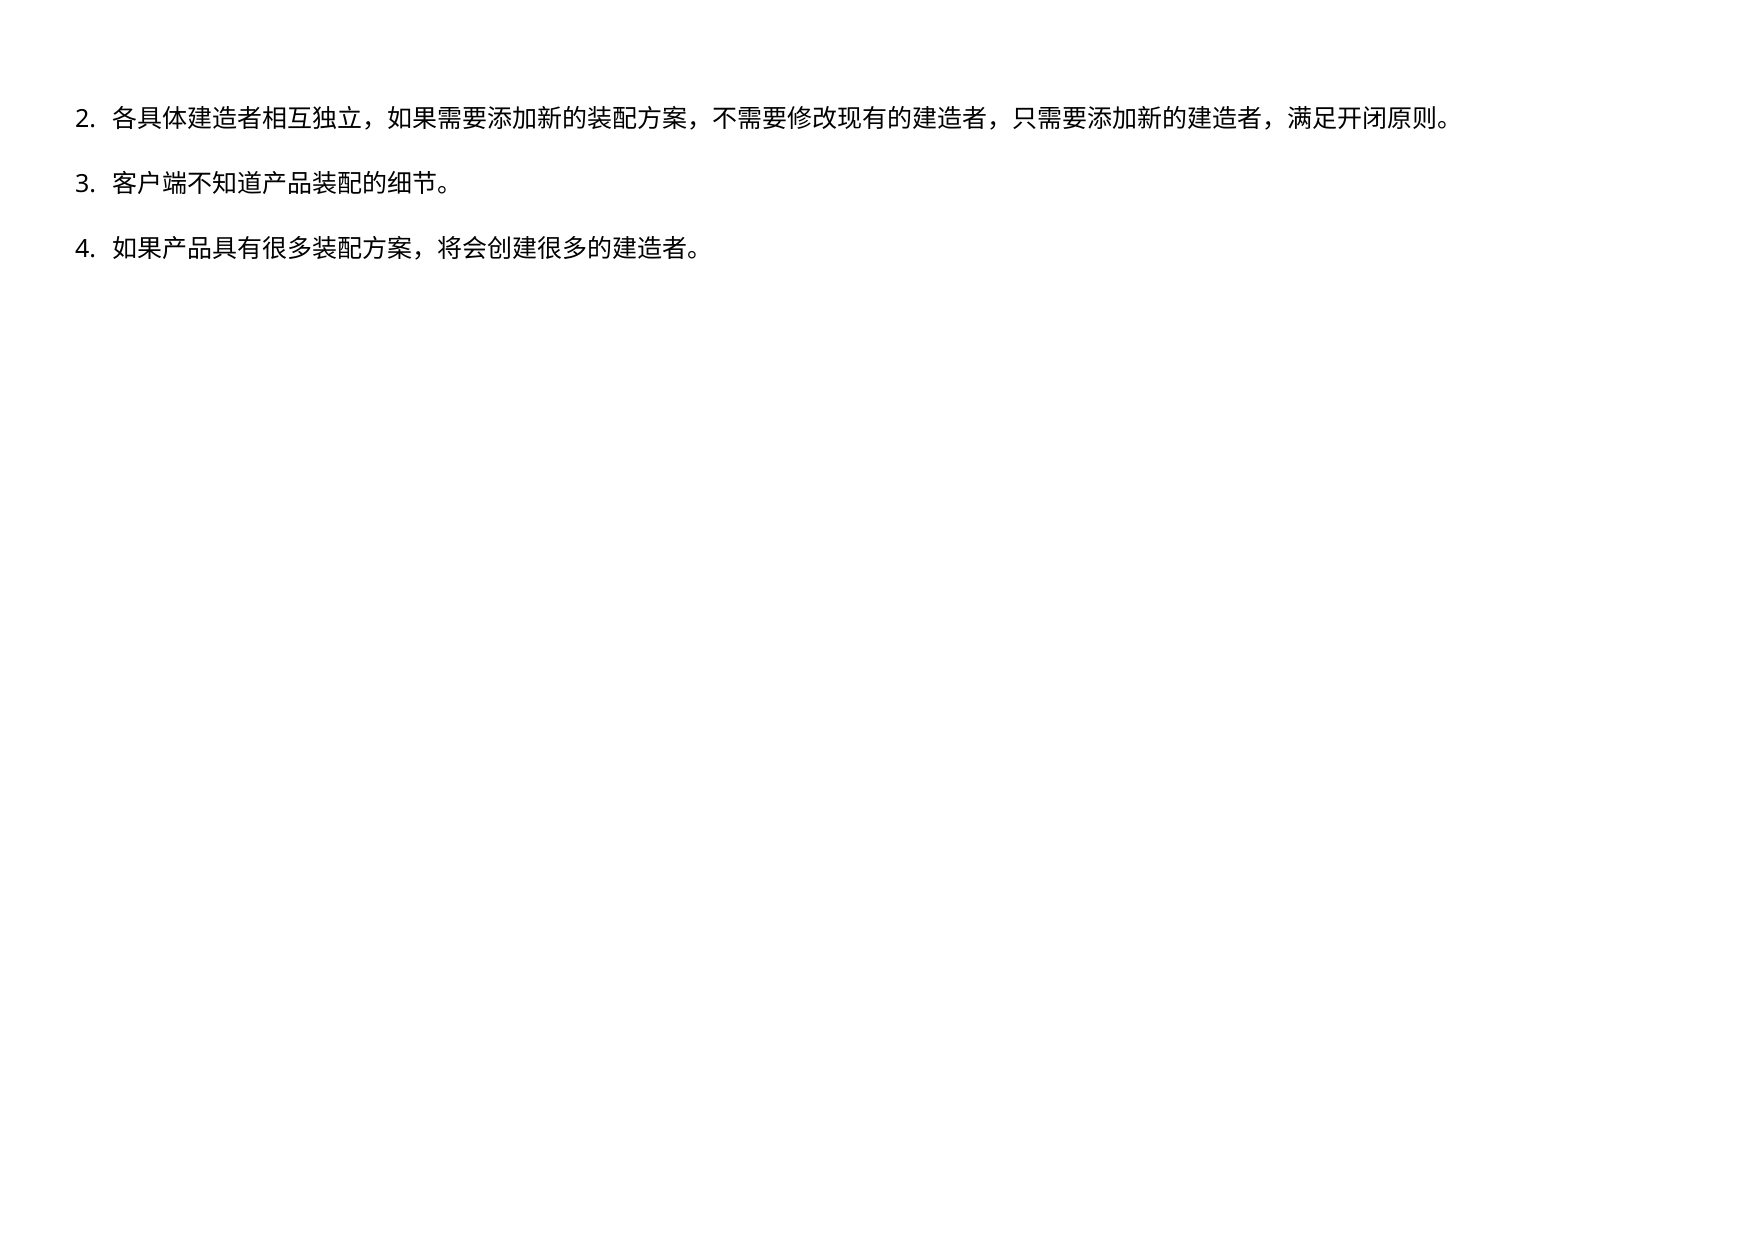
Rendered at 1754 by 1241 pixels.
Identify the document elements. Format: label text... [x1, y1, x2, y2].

list 各具体建造者相互独立，如果需要添加新的装配方案，不需要修改现有的建造者，只需要添加新的建造者，满足开闭原则。 [75, 84, 1679, 149]
list 客户端不知道产品装配的细节。 [75, 149, 1679, 214]
list 如果产品具有很多装配方案，将会创建很多的建造者。 [75, 214, 1679, 279]
